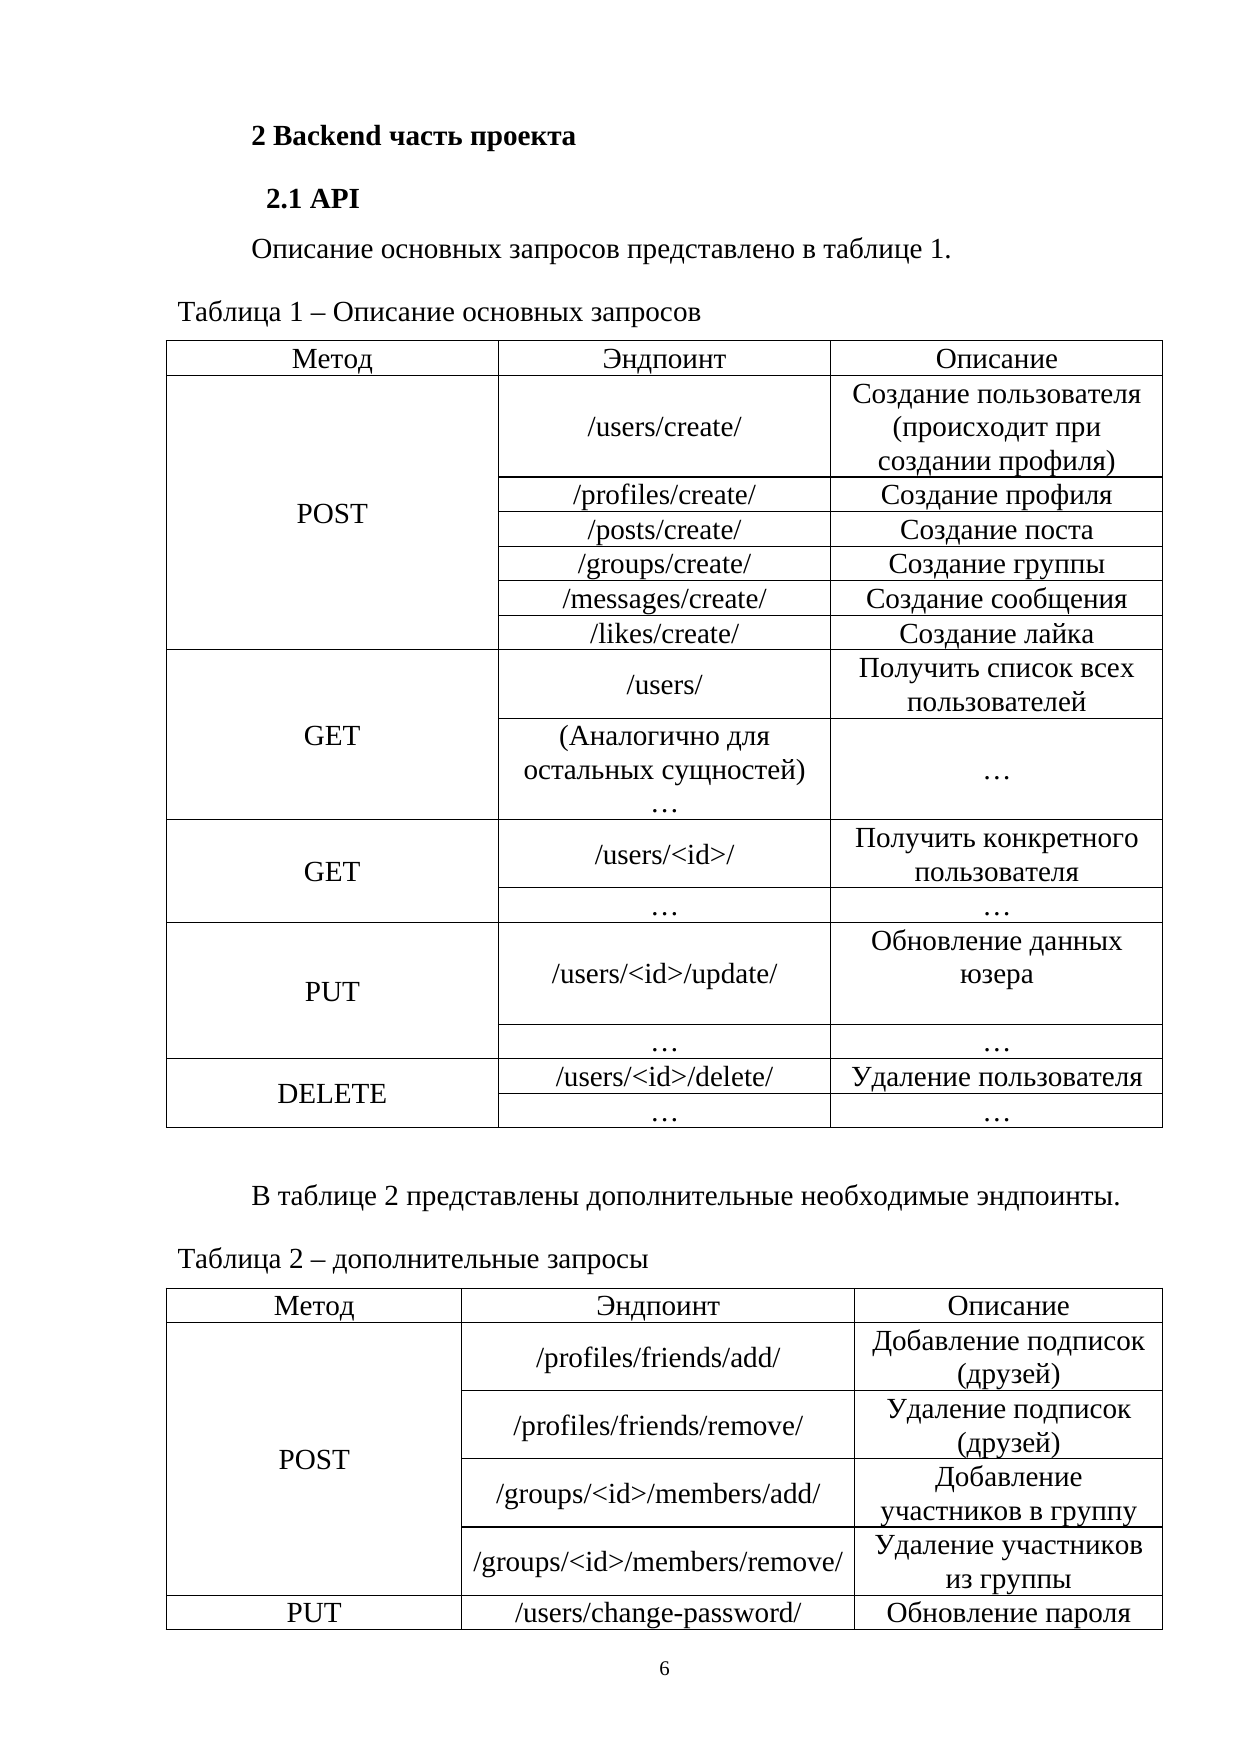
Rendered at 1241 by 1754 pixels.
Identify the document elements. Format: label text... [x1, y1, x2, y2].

table_header Эндпоинт [499, 341, 830, 375]
table_cell Обновление пароля [855, 1596, 1162, 1629]
table_cell … [831, 1025, 1162, 1058]
text Таблица 2 – дополнительные запросы [177, 1241, 1152, 1275]
table_cell GET [167, 820, 498, 922]
table_cell POST [167, 376, 498, 649]
table_cell Удаление пользователя [831, 1059, 1162, 1093]
table_cell /users/<id>/delete/ [499, 1059, 830, 1093]
table_cell PUT [167, 1596, 461, 1629]
table_cell Добавление участников в группу [855, 1459, 1162, 1526]
table_cell /users/create/ [499, 376, 830, 476]
table_cell /groups/create/ [499, 547, 830, 580]
table_cell Удаление участников из группы [855, 1528, 1162, 1594]
table_cell Удаление подписок (друзей) [855, 1391, 1162, 1458]
table_cell … [499, 1025, 830, 1058]
table_cell /profiles/friends/remove/ [462, 1391, 854, 1458]
table_cell Обновление данных юзера [831, 923, 1162, 1023]
table_cell Создание профиля [831, 478, 1162, 511]
table_cell Получить список всех пользователей [831, 650, 1162, 717]
table_cell Создание пользователя (происходит при создании профиля) [831, 376, 1162, 476]
table_header Метод [167, 341, 498, 375]
table_cell DELETE [167, 1059, 498, 1127]
table_cell Создание поста [831, 512, 1162, 546]
table_cell … [831, 719, 1162, 819]
table_header Описание [855, 1289, 1162, 1322]
table_cell /profiles/create/ [499, 478, 830, 511]
table_cell /users/change-password/ [462, 1596, 854, 1629]
table_cell /users/ [499, 650, 830, 717]
table_cell Получить конкретного пользователя [831, 820, 1162, 887]
table_cell /likes/create/ [499, 616, 830, 649]
table_cell /profiles/friends/add/ [462, 1323, 854, 1390]
table_header Метод [167, 1289, 461, 1322]
table_cell … [499, 888, 830, 922]
table_cell … [831, 888, 1162, 922]
table_cell /users/<id>/ [499, 820, 830, 887]
text API [192, 181, 1152, 214]
table_cell Добавление подписок (друзей) [855, 1323, 1162, 1390]
table_cell /groups/<id>/members/add/ [462, 1459, 854, 1526]
text Описание основных запросов представлено в таблице 1. [177, 231, 1152, 265]
text В таблице 2 представлены дополнительные необходимые эндпоинты. [177, 1178, 1152, 1212]
text Backend часть проекта [177, 118, 1152, 152]
table_cell POST [167, 1323, 461, 1594]
table_cell Создание группы [831, 547, 1162, 580]
table_header Эндпоинт [462, 1289, 854, 1322]
table_cell /messages/create/ [499, 581, 830, 615]
table_cell /posts/create/ [499, 512, 830, 546]
table_header Описание [831, 341, 1162, 375]
table_cell (Аналогично для остальных сущностей)… [499, 719, 830, 819]
text Таблица 1 – Описание основных запросов [177, 294, 1152, 328]
table_cell Создание сообщения [831, 581, 1162, 615]
table_cell Создание лайка [831, 616, 1162, 649]
table_cell PUT [167, 923, 498, 1058]
table_cell /groups/<id>/members/remove/ [462, 1528, 854, 1594]
table_cell GET [167, 650, 498, 819]
table_cell … [499, 1094, 830, 1127]
table_cell /users/<id>/update/ [499, 923, 830, 1023]
table_cell … [831, 1094, 1162, 1127]
